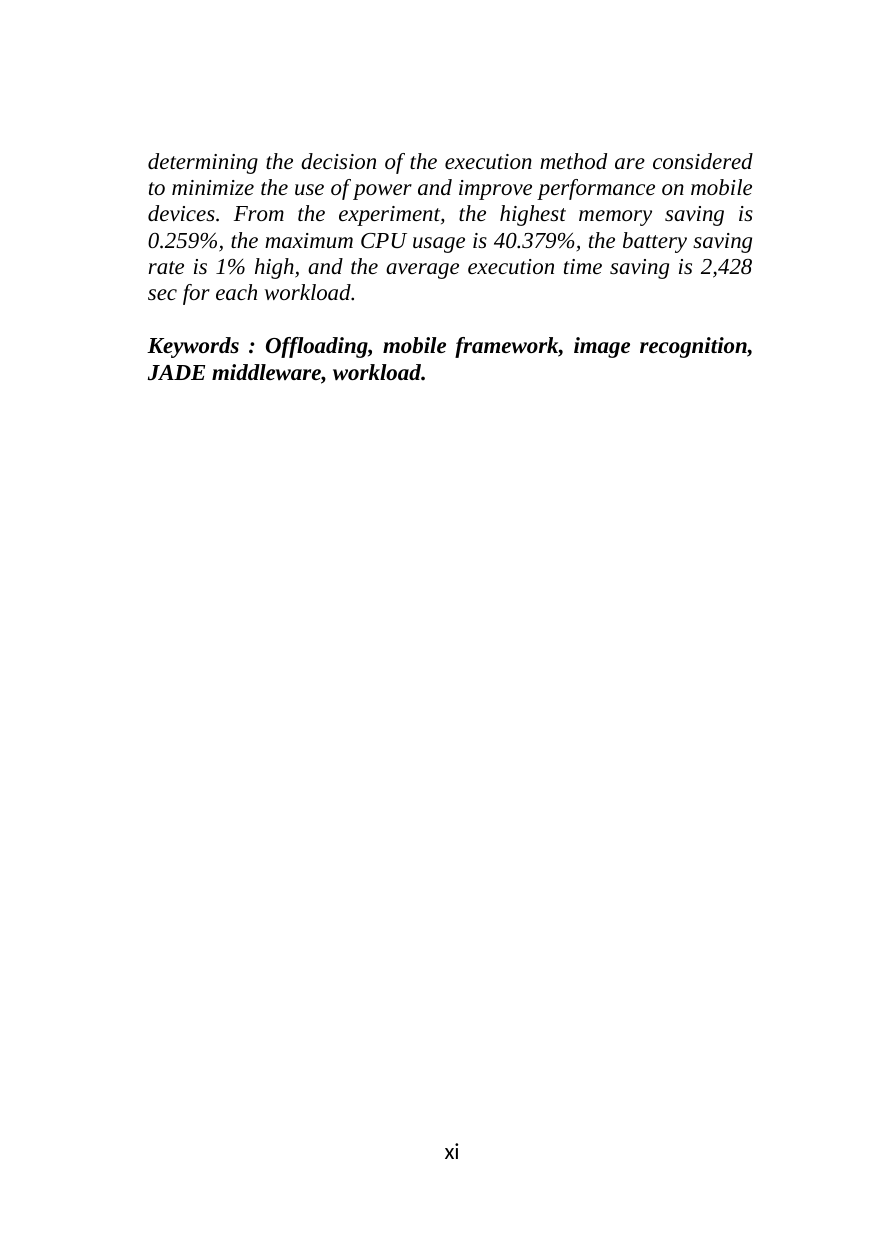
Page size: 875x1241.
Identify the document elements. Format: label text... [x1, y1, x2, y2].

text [148, 148, 756, 306]
text Keywords : Offloading, mobile framework, image recognition, JADE middleware, workload. [148, 332, 756, 385]
